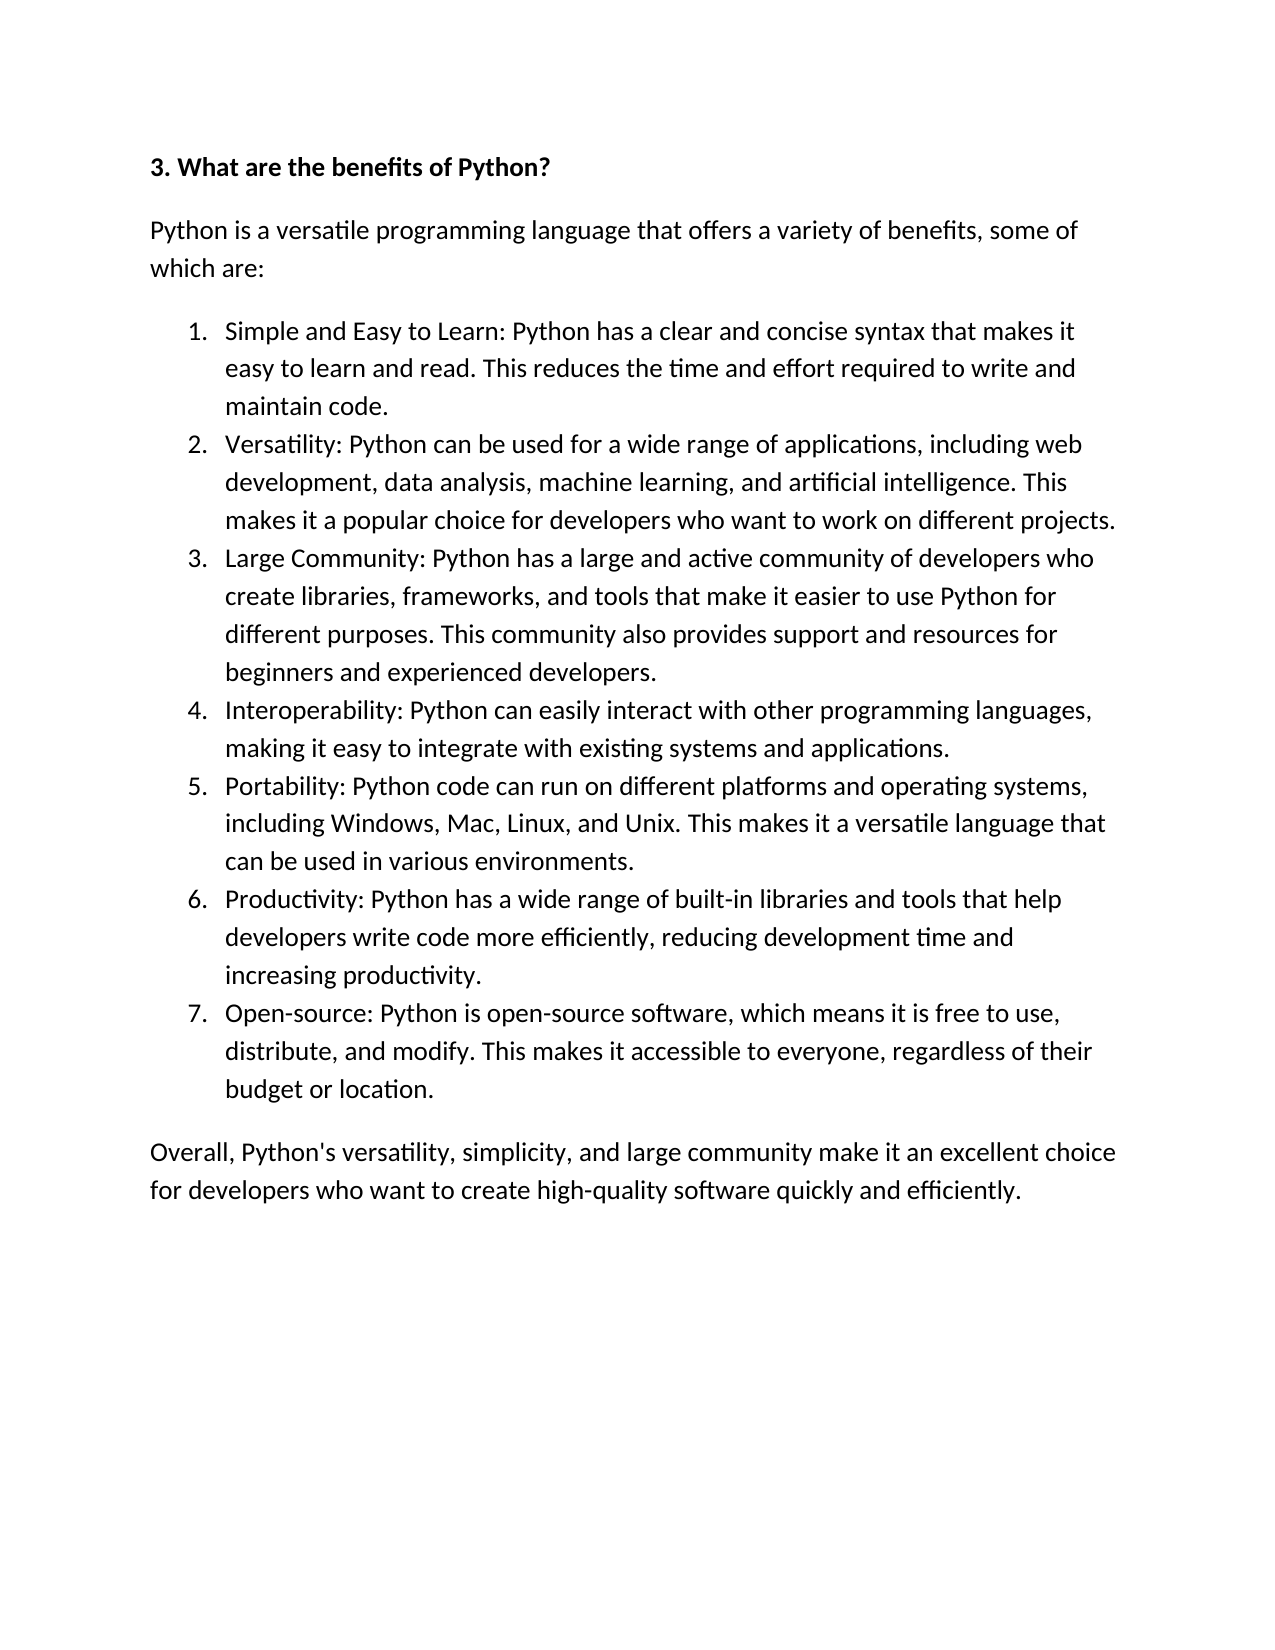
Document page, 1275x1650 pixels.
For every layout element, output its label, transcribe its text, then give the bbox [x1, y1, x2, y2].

text Overall, Python's versatility, simplicity, and large community make it an excellent choice for developers who want to create high-quality software quickly and efficiently. [150, 1135, 1125, 1206]
list Large Community: Python has a large and active community of developers who create libraries, frameworks, and tools that make it easier to use Python for different purposes. This community also provides support and resources for beginners and experienced developers. [187, 541, 1125, 688]
text 3. What are the benefits of Python? [150, 150, 1125, 183]
list Simple and Easy to Learn: Python has a clear and concise syntax that makes it easy to learn and read. This reduces the time and effort required to write and maintain code. [187, 314, 1125, 423]
list Open-source: Python is open-source software, which means it is free to use, distribute, and modify. This makes it accessible to everyone, regardless of their budget or location. [187, 996, 1125, 1105]
list Versatility: Python can be used for a wide range of applications, including web development, data analysis, machine learning, and artificial intelligence. This makes it a popular choice for developers who want to work on different projects. [187, 427, 1125, 536]
list Productivity: Python has a wide range of built-in libraries and tools that help developers write code more efficiently, reducing development time and increasing productivity. [187, 882, 1125, 991]
text Python is a versatile programming language that offers a variety of benefits, some of which are: [150, 213, 1125, 284]
list Portability: Python code can run on different platforms and operating systems, including Windows, Mac, Linux, and Unix. This makes it a versatile language that can be used in various environments. [187, 769, 1125, 878]
list Interoperability: Python can easily interact with other programming languages, making it easy to integrate with existing systems and applications. [187, 693, 1125, 764]
